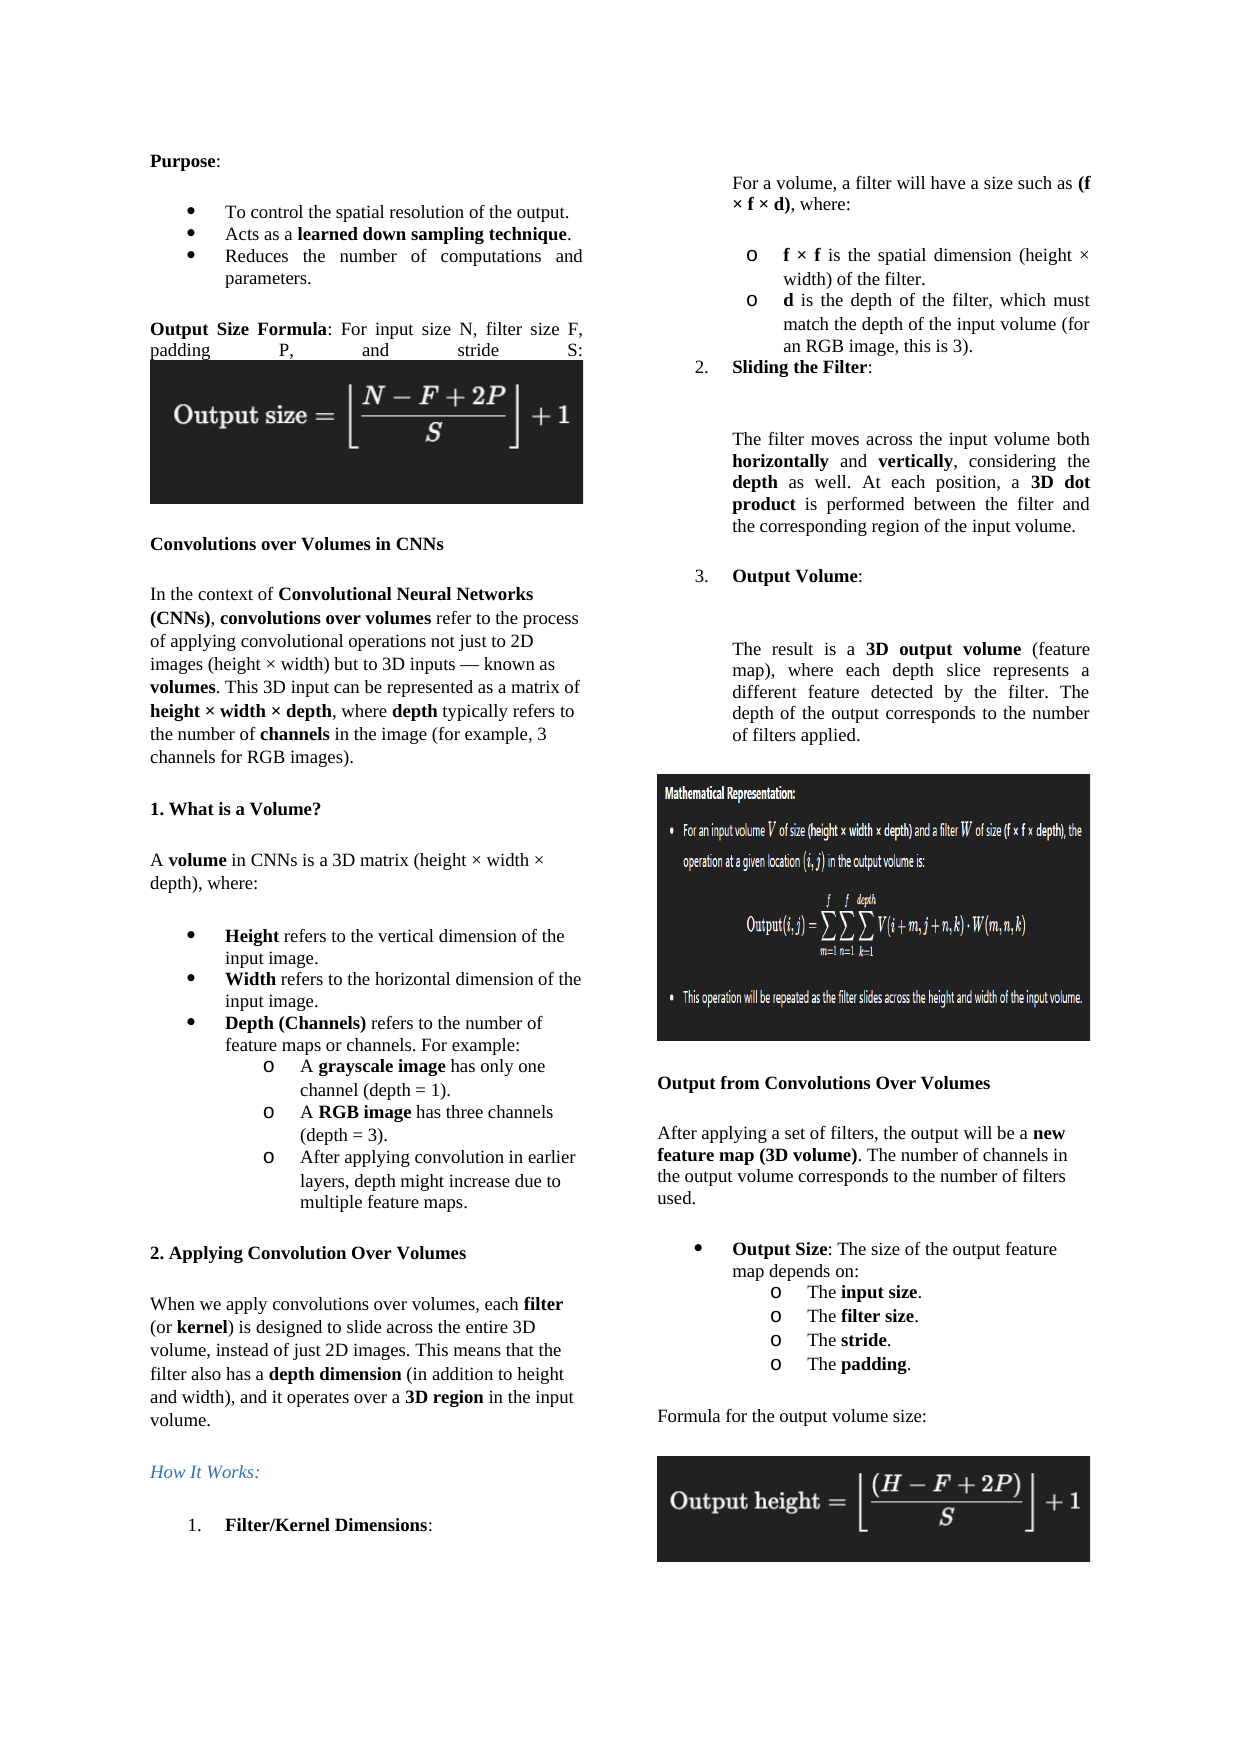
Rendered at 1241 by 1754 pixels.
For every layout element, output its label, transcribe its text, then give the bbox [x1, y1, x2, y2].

list Sliding the Filter: [694, 356, 1090, 378]
text Formula for the output volume size: [657, 1405, 1090, 1427]
list Depth (Channels) refers to the number of feature maps or channels. For example: [187, 1012, 583, 1055]
list The input size. [769, 1281, 1090, 1305]
list Acts as a learned down sampling technique. [187, 223, 583, 245]
list Filter/Kernel Dimensions: [187, 1514, 583, 1535]
text The result is a 3D output volume (feature map), where each depth slice represents a different feature detected by the filter. The depth of the output corresponds to the number of filters applied. [732, 616, 1090, 745]
list The filter size. [769, 1305, 1090, 1329]
text Output from Convolutions Over Volumes [657, 1072, 1090, 1093]
list Reduces the number of computations and parameters. [187, 245, 583, 288]
subtitle 1. What is a Volume? [150, 798, 583, 820]
text After applying a set of filters, the output will be a new feature map (3D volume). The number of channels in the output volume corresponds to the number of filters used. [657, 1122, 1090, 1208]
list Output Volume: [694, 565, 1090, 587]
list A grayscale image has only one channel (depth = 1). [262, 1055, 583, 1101]
list To control the spatial resolution of the output. [187, 201, 583, 223]
list After applying convolution in earlier layers, depth might increase due to multiple feature maps. [262, 1146, 583, 1213]
text When we apply convolutions over volumes, each filter (or kernel) is designed to slide across the entire 3D volume, instead of just 2D images. This means that the filter also has a depth dimension (in addition to height and width), and it operates over a 3D region in the input volume. [150, 1293, 583, 1430]
list The stride. [769, 1329, 1090, 1352]
list The padding. [769, 1352, 1090, 1376]
list f × f is the spatial dimension (height × width) of the filter. [746, 244, 1090, 289]
text Output Size Formula: For input size N, filter size F, padding P, and stride S: [150, 317, 583, 360]
picture [150, 360, 584, 504]
list Height refers to the vertical dimension of the input image. [187, 925, 583, 968]
list A RGB image has three channels (depth = 3). [262, 1101, 583, 1146]
list Output Size: The size of the output feature map depends on: [694, 1238, 1090, 1281]
picture [657, 774, 1091, 1041]
picture [657, 1456, 1091, 1562]
text Purpose: [150, 150, 583, 172]
subtitle Convolutions over Volumes in CNNs [150, 533, 583, 554]
text A volume in CNNs is a 3D matrix (height × width × depth), where: [150, 849, 583, 894]
subtitle 2. Applying Convolution Over Volumes [150, 1242, 583, 1263]
list Width refers to the horizontal dimension of the input image. [187, 968, 583, 1012]
list d is the depth of the filter, which must match the depth of the input volume (for an RGB image, this is 3). [746, 289, 1090, 356]
text In the context of Convolutional Neural Networks (CNNs), convolutions over volumes refer to the process of applying convolutional operations not just to 2D images (height × width) but to 3D inputs — known as volumes. This 3D input can be represented as a matrix of height × width × depth, where depth typically refers to the number of channels in the image (for example, 3 channels for RGB images). [150, 583, 583, 767]
text For a volume, a filter will have a size such as (f × f × d), where: [732, 150, 1090, 215]
text The filter moves across the input volume both horizontally and vertically, considering the depth as well. At each position, a 3D dot product is performed between the filter and the corresponding region of the input volume. [732, 407, 1090, 536]
subtitle How It Works: [150, 1461, 583, 1483]
